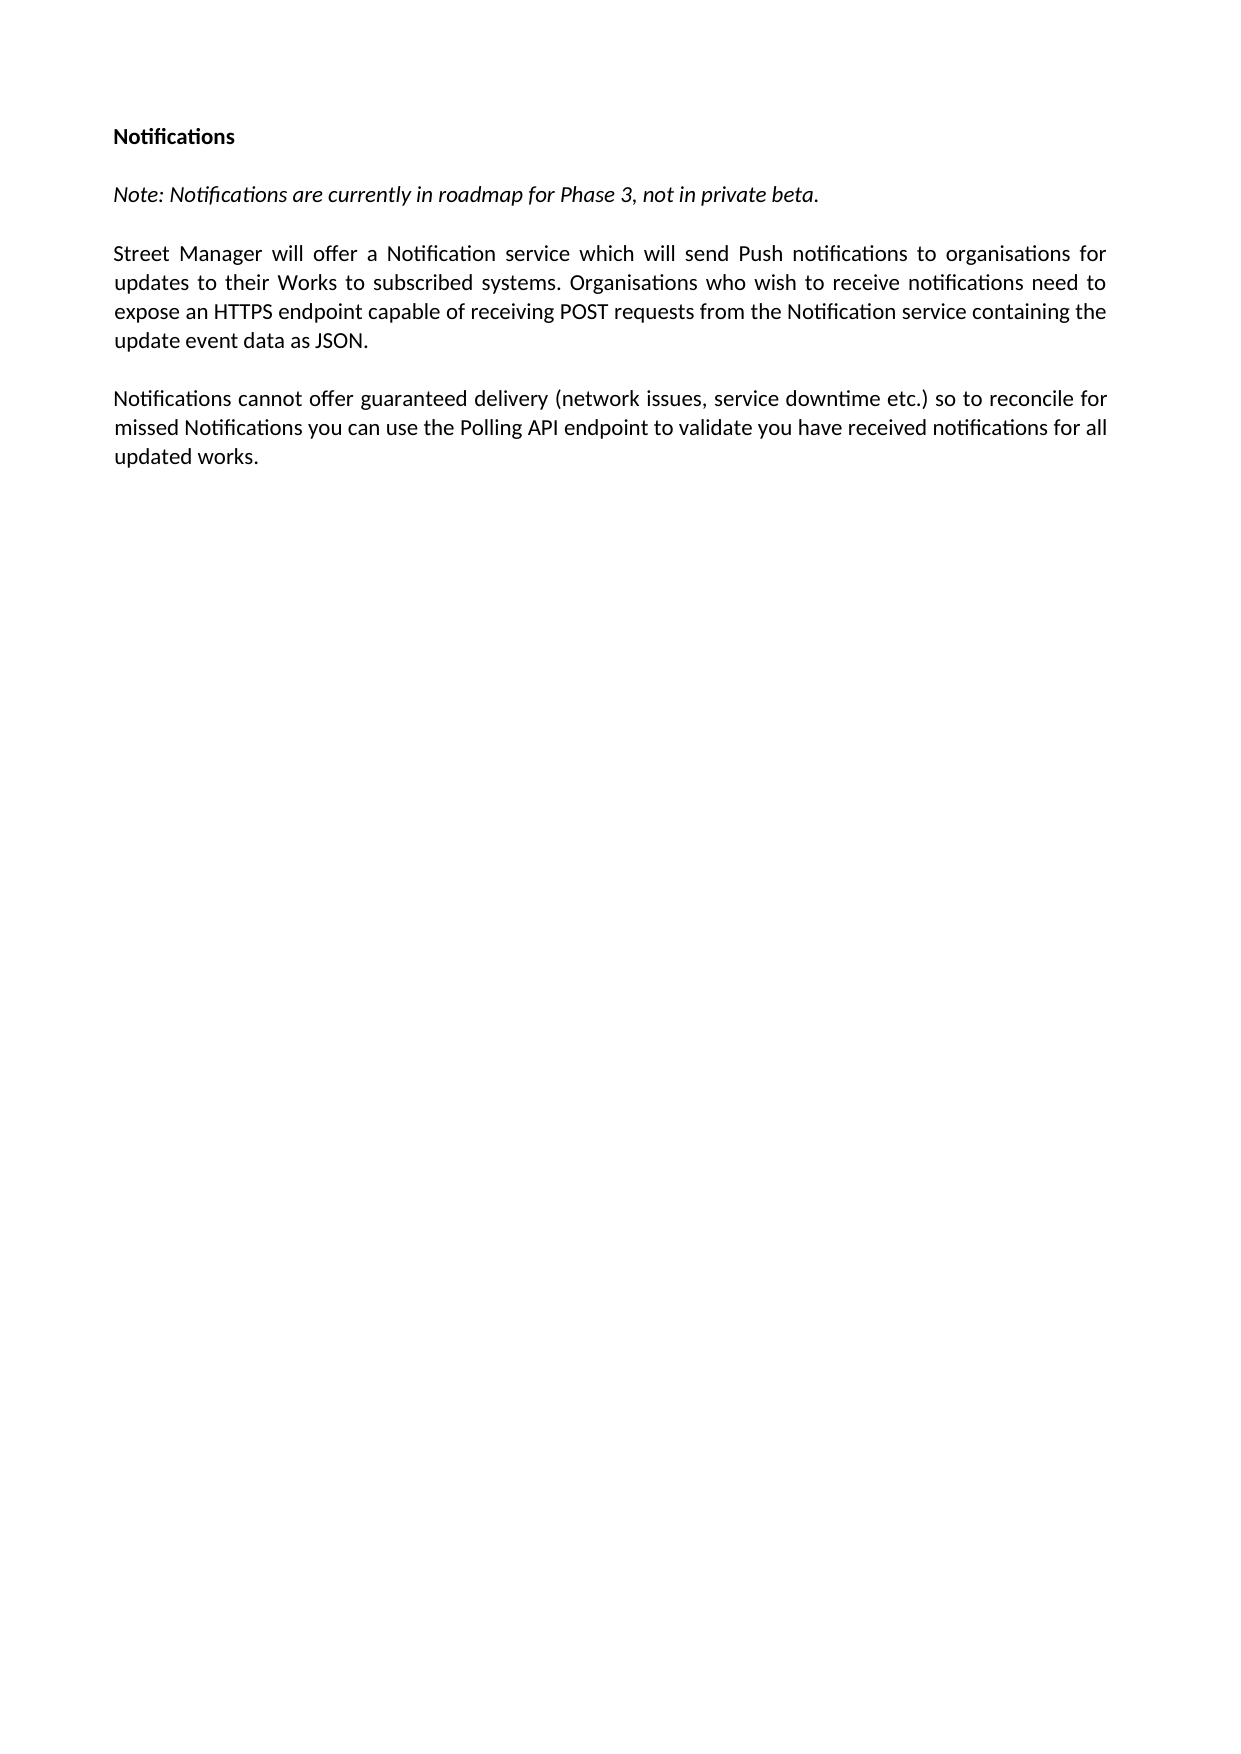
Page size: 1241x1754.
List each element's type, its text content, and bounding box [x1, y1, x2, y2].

text Notifications cannot offer guaranteed delivery (network issues, service downtime etc.) so to reconcile for missed Notifications you can use the Polling API endpoint to validate you have received notifications for all updated works. [113, 384, 1109, 470]
text Notifications [113, 122, 1109, 150]
text Note: Notifications are currently in roadmap for Phase 3, not in private beta. [113, 181, 1109, 208]
text Street Manager will offer a Notification service which will send Push notifications to organisations for updates to their Works to subscribed systems. Organisations who wish to receive notifications need to expose an HTTPS endpoint capable of receiving POST requests from the Notification service containing the update event data as JSON. [113, 239, 1109, 354]
